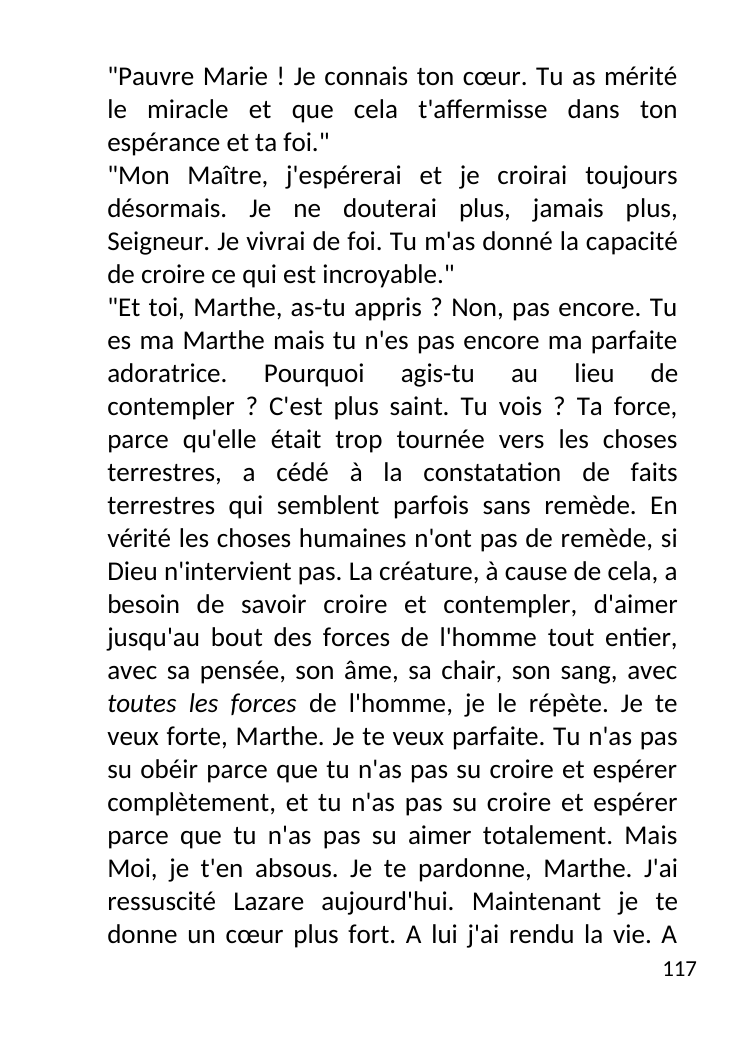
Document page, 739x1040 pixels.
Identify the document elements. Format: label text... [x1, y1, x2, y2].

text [107, 290, 678, 951]
text "Pauvre Marie ! Je connais ton cœur. Tu as mérité le miracle et que cela t'affermisse dans ton espérance et ta foi." [107, 59, 678, 158]
text "Mon Maître, j'espérerai et je croirai toujours désormais. Je ne douterai plus, jamais plus, Seigneur. Je vivrai de foi. Tu m'as donné la capacité de croire ce qui est incroyable." [107, 158, 678, 290]
